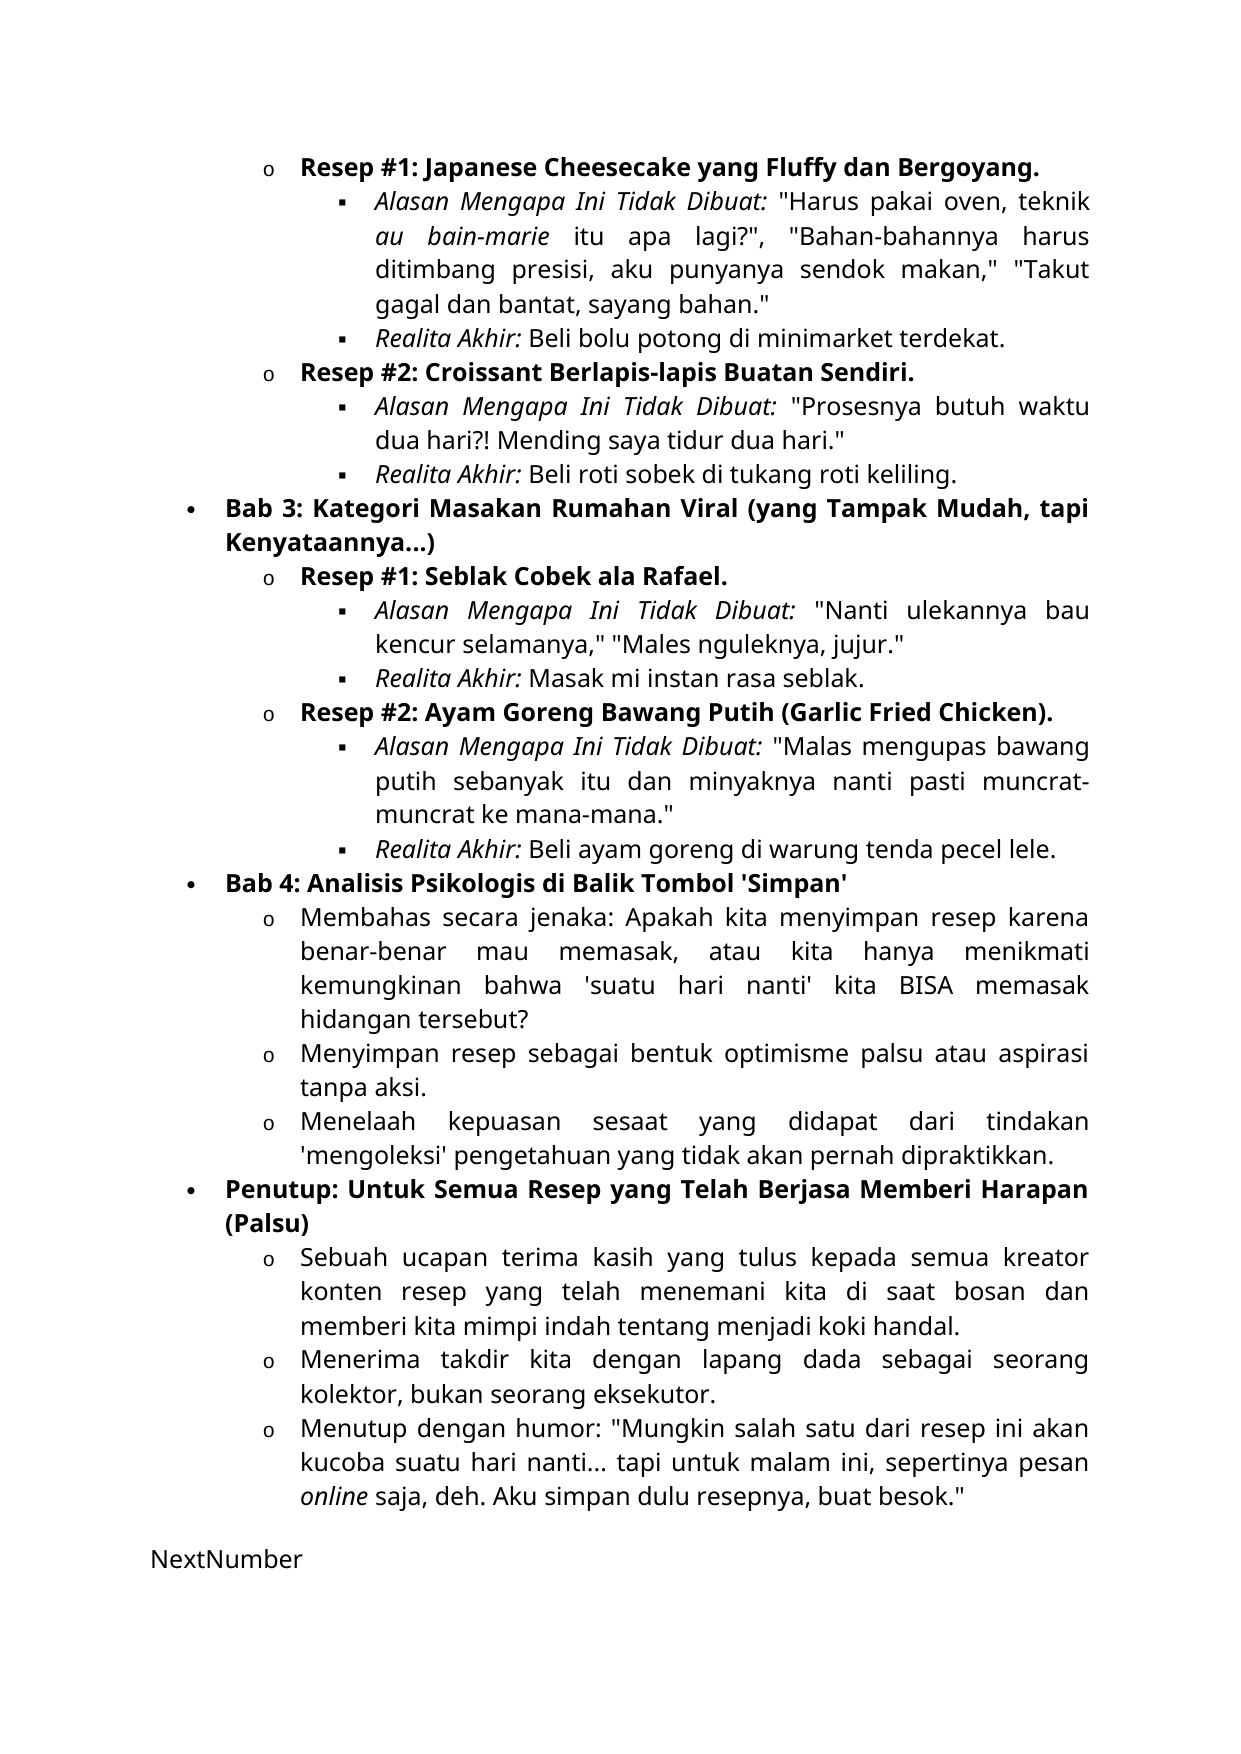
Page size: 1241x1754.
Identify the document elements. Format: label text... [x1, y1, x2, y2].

list Resep #2: Croissant Berlapis-lapis Buatan Sendiri. [262, 354, 1090, 388]
list Resep #1: Seblak Cobek ala Rafael. [262, 559, 1090, 593]
list Menelaah kepuasan sesaat yang didapat dari tindakan 'mengoleksi' pengetahuan yang tidak akan pernah dipraktikkan. [262, 1104, 1090, 1172]
list Bab 3: Kategori Masakan Rumahan Viral (yang Tampak Mudah, tapi Kenyataannya...) [187, 491, 1090, 559]
list Menyimpan resep sebagai bentuk optimisme palsu atau aspirasi tanpa aksi. [262, 1036, 1090, 1104]
list Realita Akhir: Beli ayam goreng di warung tenda pecel lele. [337, 831, 1090, 865]
list Menutup dengan humor: "Mungkin salah satu dari resep ini akan kucoba suatu hari nanti... tapi untuk malam ini, sepertinya pesan online saja, deh. Aku simpan dulu resepnya, buat besok." [262, 1410, 1090, 1512]
list Alasan Mengapa Ini Tidak Dibuat: "Prosesnya butuh waktu dua hari?! Mending saya tidur dua hari." [337, 388, 1090, 457]
list Penutup: Untuk Semua Resep yang Telah Berjasa Memberi Harapan (Palsu) [187, 1172, 1090, 1240]
list Alasan Mengapa Ini Tidak Dibuat: "Harus pakai oven, teknik au bain-marie itu apa lagi?", "Bahan-bahannya harus ditimbang presisi, aku punyanya sendok makan," "Takut gagal dan bantat, sayang bahan." [337, 184, 1090, 320]
list Menerima takdir kita dengan lapang dada sebagai seorang kolektor, bukan seorang eksekutor. [262, 1342, 1090, 1410]
list Realita Akhir: Beli bolu potong di minimarket terdekat. [337, 320, 1090, 354]
list Realita Akhir: Masak mi instan rasa seblak. [337, 661, 1090, 695]
list Membahas secara jenaka: Apakah kita menyimpan resep karena benar-benar mau memasak, atau kita hanya menikmati kemungkinan bahwa 'suatu hari nanti' kita BISA memasak hidangan tersebut? [262, 899, 1090, 1036]
list Resep #1: Japanese Cheesecake yang Fluffy dan Bergoyang. [262, 150, 1090, 184]
text NextNumber [150, 1542, 1090, 1576]
list Alasan Mengapa Ini Tidak Dibuat: "Nanti ulekannya bau kencur selamanya," "Males nguleknya, jujur." [337, 593, 1090, 661]
list Sebuah ucapan terima kasih yang tulus kepada semua kreator konten resep yang telah menemani kita di saat bosan dan memberi kita mimpi indah tentang menjadi koki handal. [262, 1240, 1090, 1342]
list Alasan Mengapa Ini Tidak Dibuat: "Malas mengupas bawang putih sebanyak itu dan minyaknya nanti pasti muncrat-muncrat ke mana-mana." [337, 729, 1090, 831]
list Bab 4: Analisis Psikologis di Balik Tombol 'Simpan' [187, 865, 1090, 899]
list Resep #2: Ayam Goreng Bawang Putih (Garlic Fried Chicken). [262, 695, 1090, 729]
list Realita Akhir: Beli roti sobek di tukang roti keliling. [337, 457, 1090, 491]
